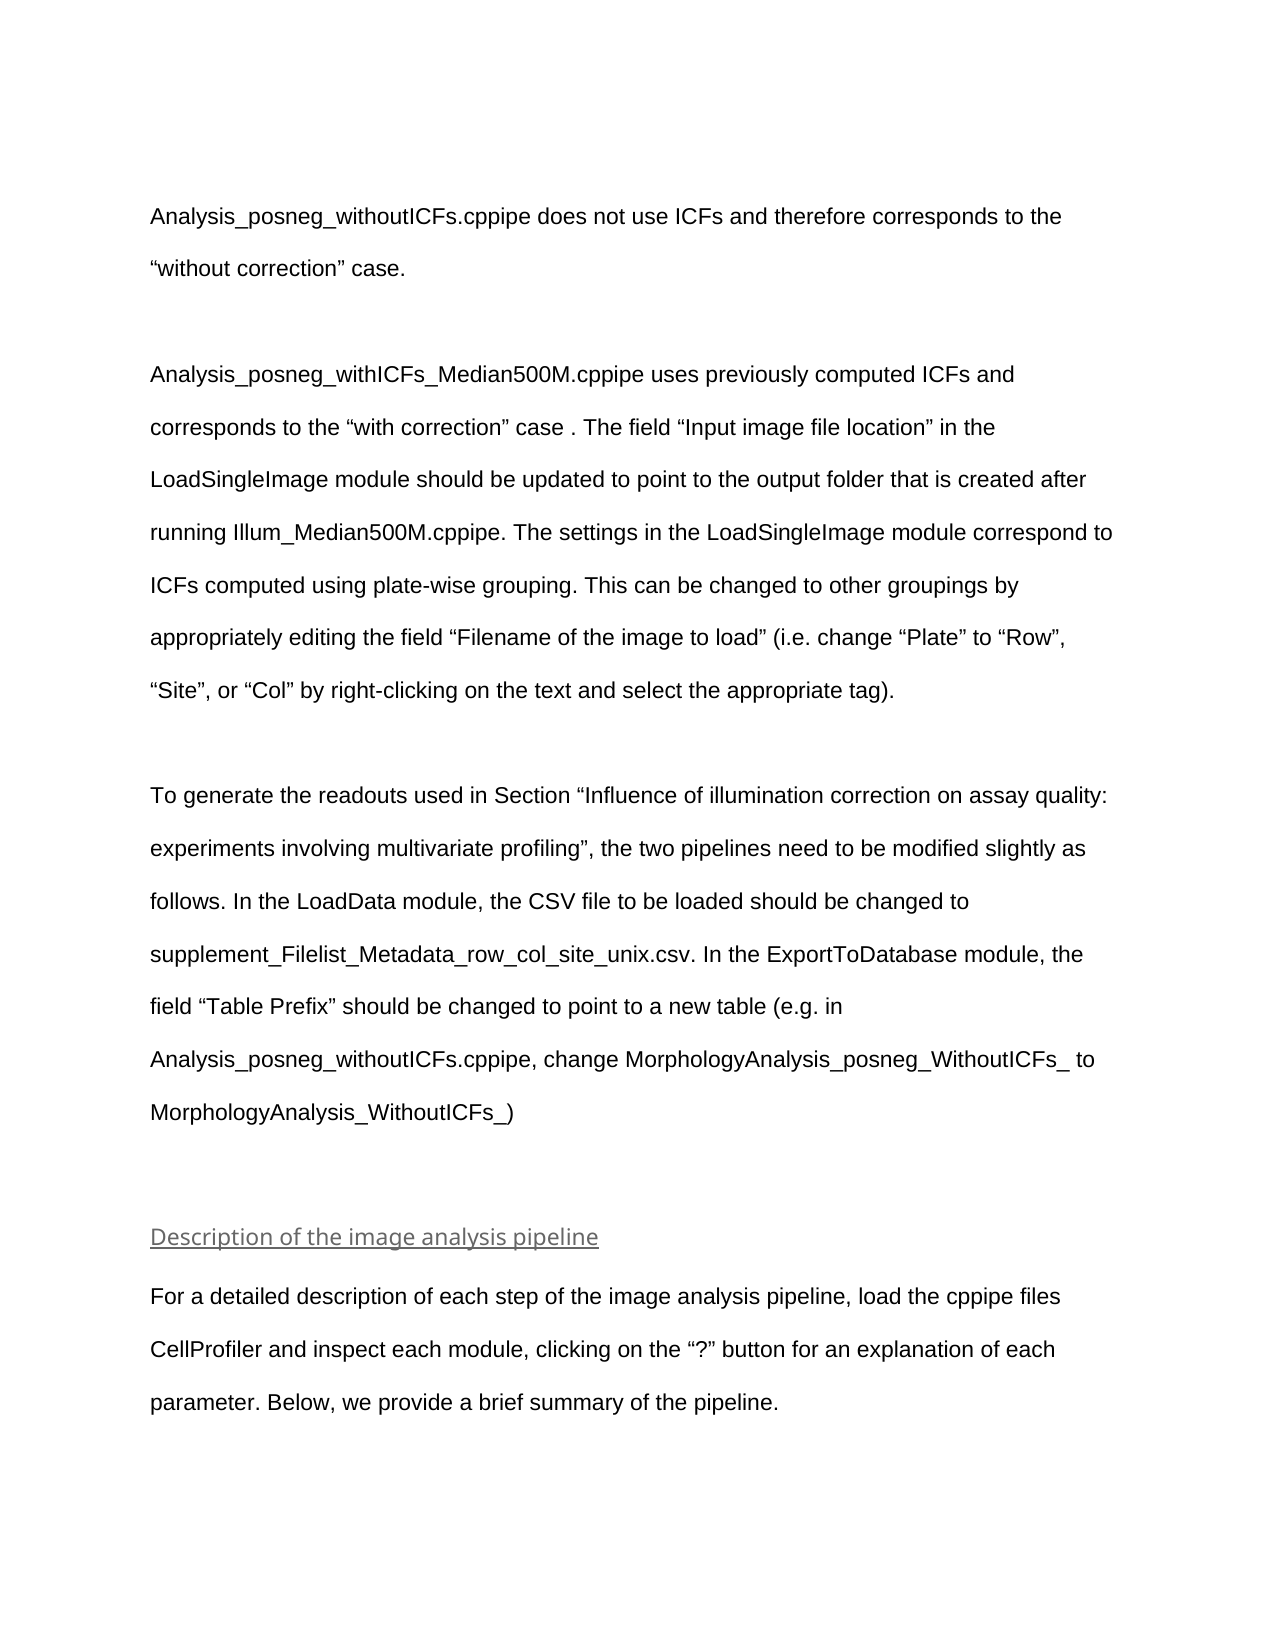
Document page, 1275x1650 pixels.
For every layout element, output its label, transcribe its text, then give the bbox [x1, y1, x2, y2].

text Analysis_posneg_withICFs_Median500M.cppipe uses previously computed ICFs and corresponds to the “with correction” case . The field “Input image file location” in the LoadSingleImage module should be updated to point to the output folder that is created after running Illum_Median500M.cppipe. The settings in the LoadSingleImage module correspond to ICFs computed using plate-wise grouping. This can be changed to other groupings by appropriately editing the field “Filename of the image to load” (i.e. change “Plate” to “Row”, “Site”, or “Col” by right-clicking on the text and select the appropriate tag). [150, 361, 1125, 703]
text Analysis_posneg_withoutICFs.cppipe does not use ICFs and therefore corresponds to the “without correction” case. [150, 203, 1125, 282]
text To generate the readouts used in Section “Influence of illumination correction on assay quality: experiments involving multivariate profiling”, the two pipelines need to be modified slightly as follows. In the LoadData module, the CSV file to be loaded should be changed to supplement_Filelist_Metadata_row_col_site_unix.csv. In the ExportToDatabase module, the field “Table Prefix” should be changed to point to a new table (e.g. in Analysis_posneg_withoutICFs.cppipe, change MorphologyAnalysis_posneg_WithoutICFs_ to MorphologyAnalysis_WithoutICFs_) [150, 782, 1125, 1125]
text For a detailed description of each step of the image analysis pipeline, load the cppipe files CellProfiler and inspect each module, clicking on the “?” button for an explanation of each parameter. Below, we provide a brief summary of the pipeline. [150, 1283, 1125, 1415]
subtitle Description of the image analysis pipeline [150, 1221, 1125, 1252]
